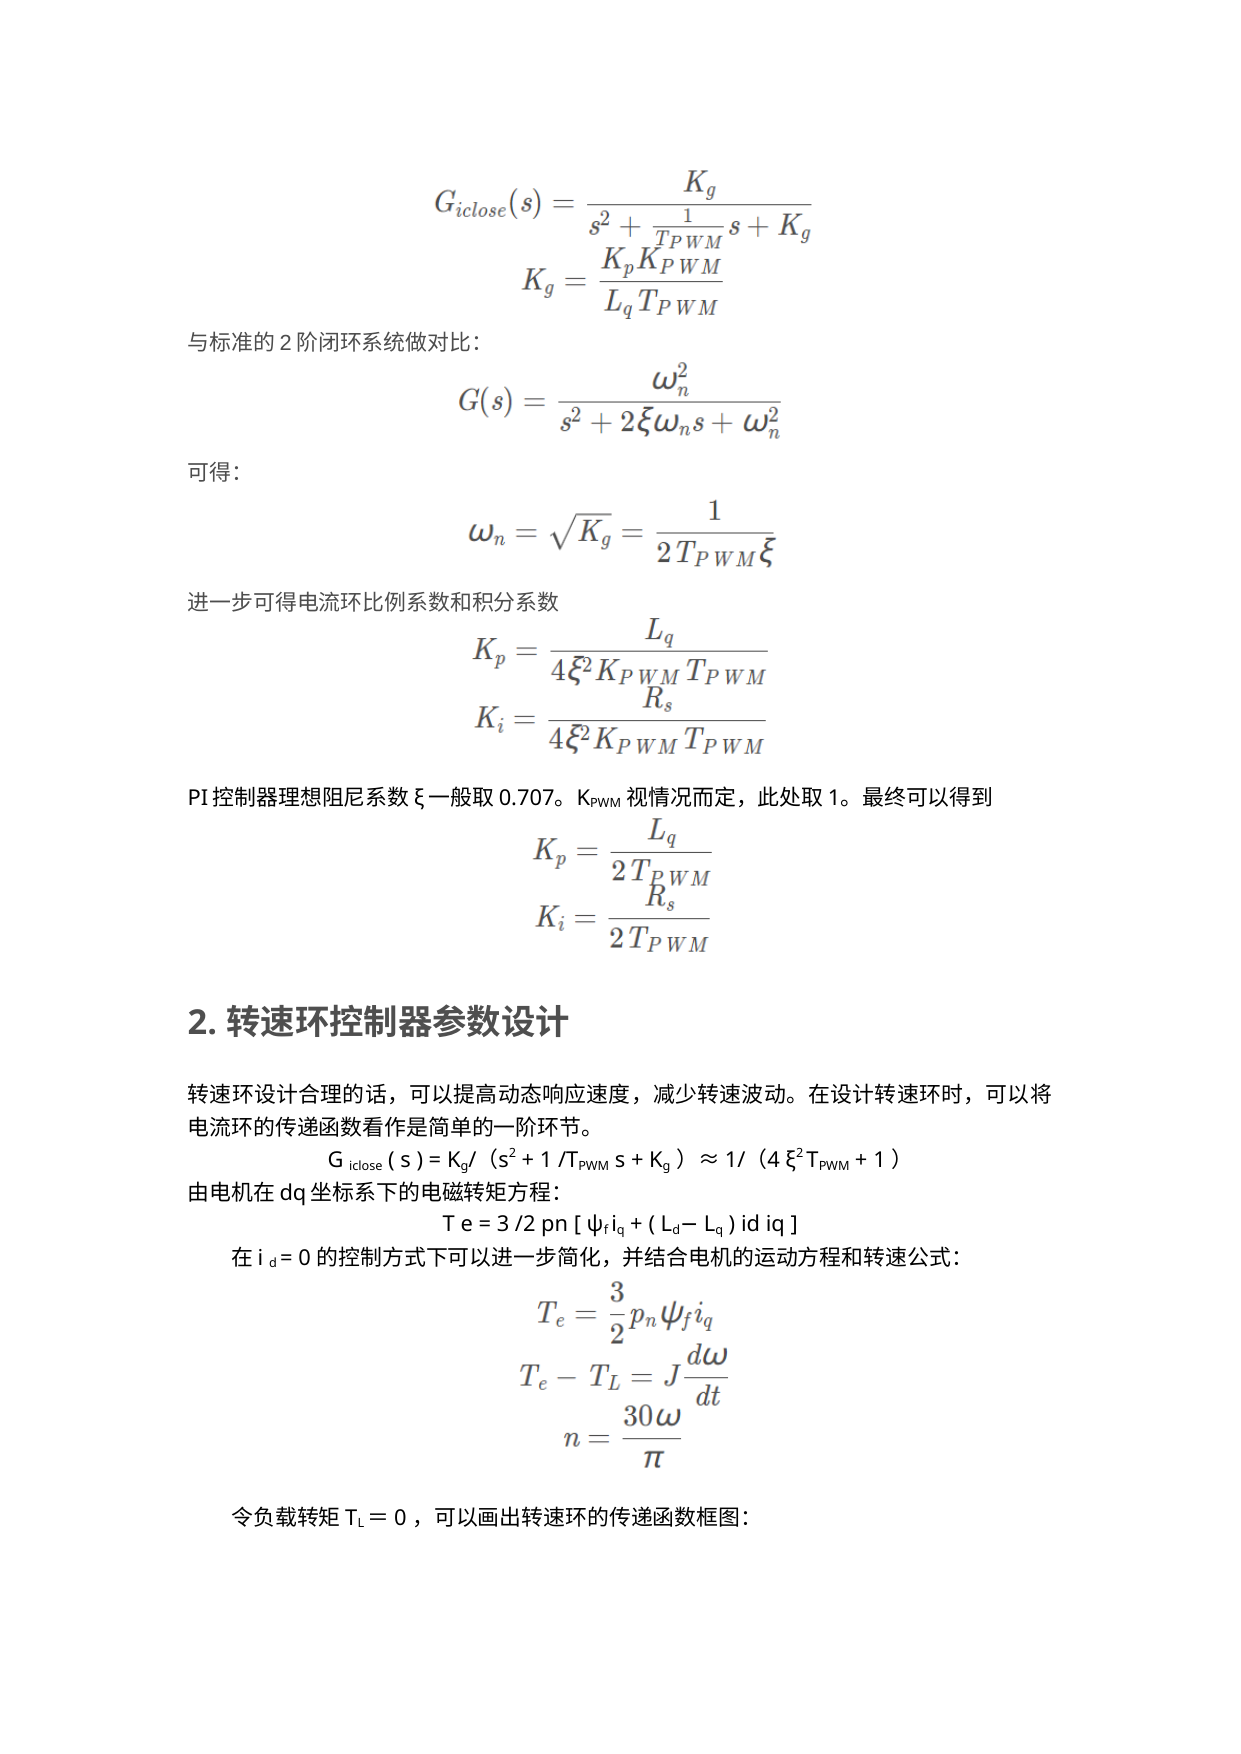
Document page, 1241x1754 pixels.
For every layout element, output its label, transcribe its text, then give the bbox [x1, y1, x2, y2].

picture [523, 812, 717, 957]
text 与标准的2阶闭环系统做对比： [187, 324, 1053, 357]
text 由电机在dq坐标系下的电磁转矩方程： [187, 1174, 1053, 1207]
picture [457, 487, 784, 579]
text PI控制器理想阻尼系数ξ一般取0.707。KPWM 视情况而定，此处取1。最终可以得到 [187, 779, 1053, 812]
picture [489, 1272, 751, 1476]
text 在i d = 0 的控制方式下可以进一步简化，并结合电机的运动方程和转速公式： [187, 1239, 1053, 1272]
text 转速环设计合理的话，可以提高动态响应速度，减少转速波动。在设计转速环时，可以将电流环的传递函数看作是简单的一阶环节。 [187, 1077, 1053, 1142]
text 2. 转速环控制器参数设计 [187, 987, 1053, 1052]
picture [469, 617, 771, 759]
picture [455, 357, 786, 446]
text G iclose ( s ) = Kg/（s2 + 1 /TPWM s + Kg ）≈ 1/（4 ξ2 TPWM + 1 ） [187, 1142, 1053, 1174]
picture [416, 162, 824, 319]
text T e = 3 /2 pn [ ψf iq + ( Ld− Lq ) id iq ] [187, 1207, 1053, 1239]
text 可得： [187, 454, 1053, 487]
text 令负载转矩TL ＝ 0 ，可以画出转速环的传递函数框图： [187, 1499, 1053, 1532]
text 进一步可得电流环比例系数和积分系数 [187, 584, 1053, 617]
